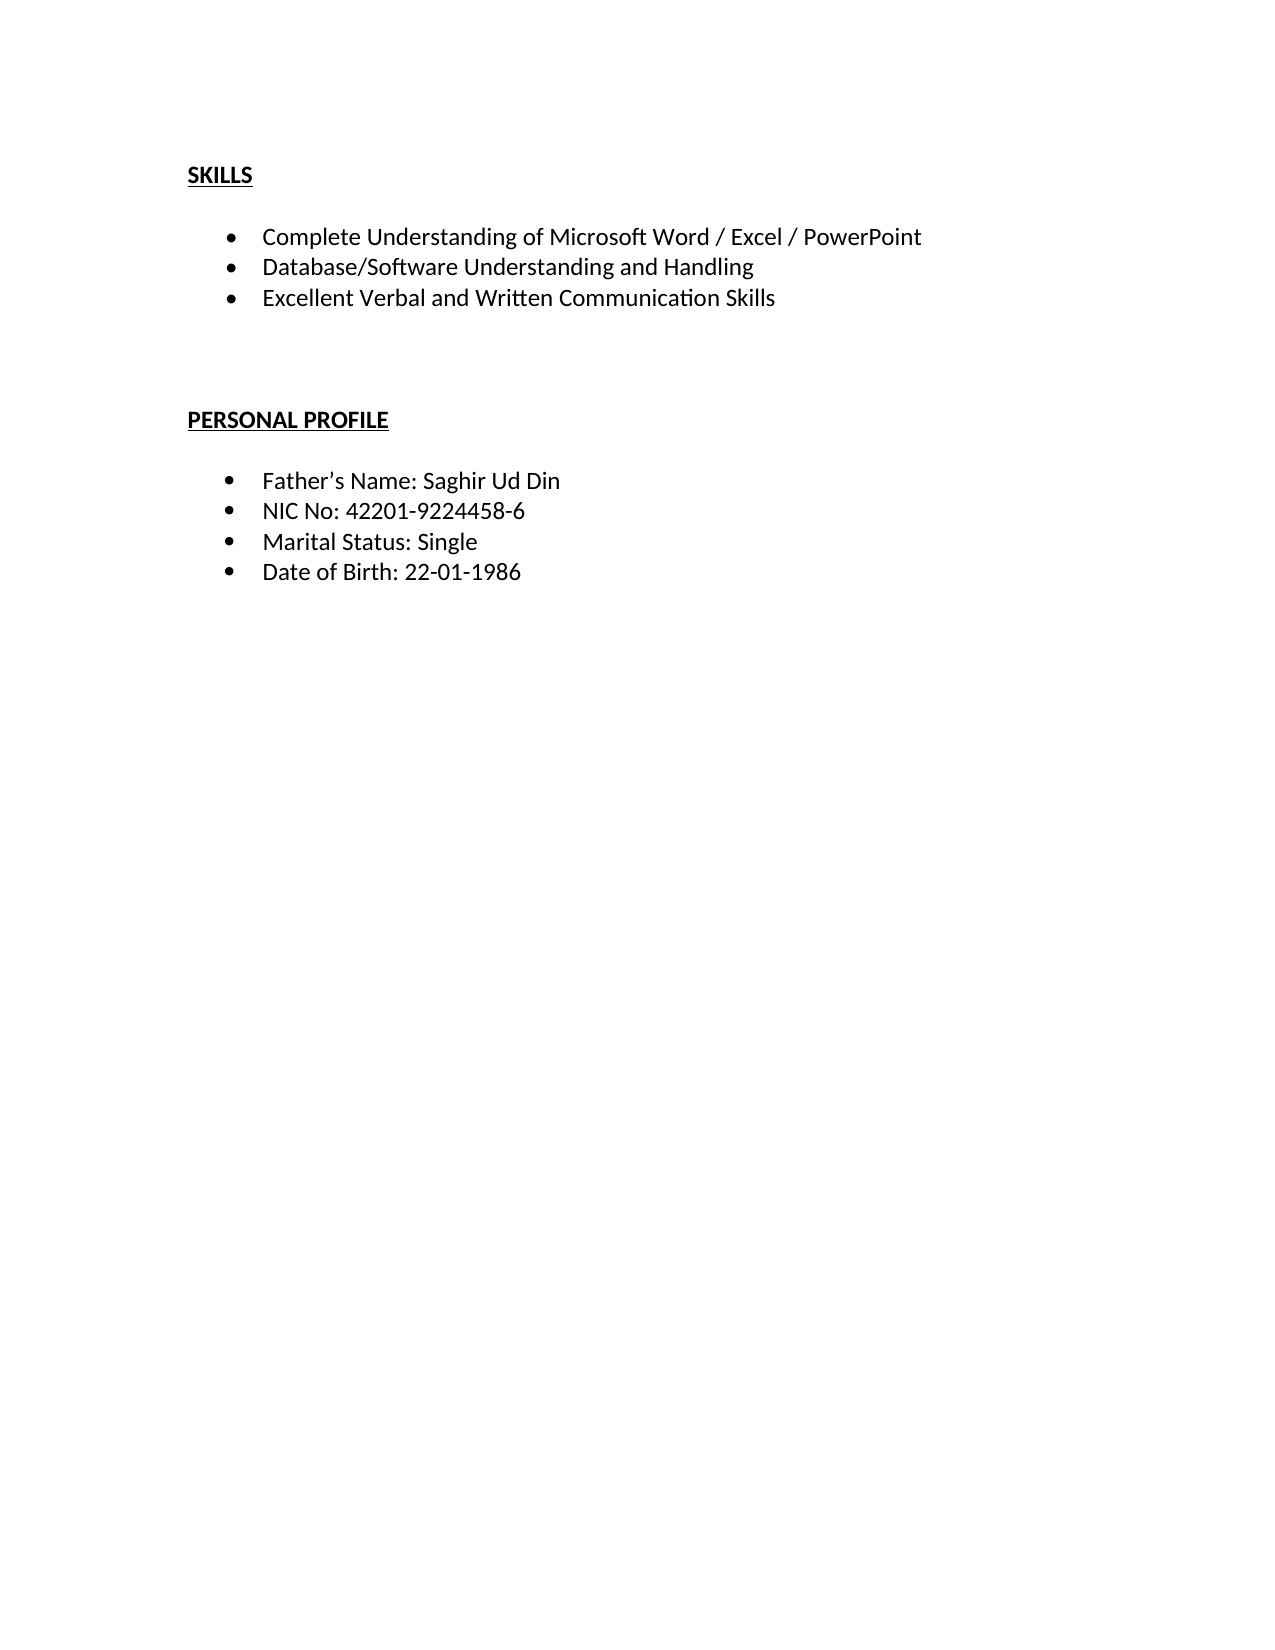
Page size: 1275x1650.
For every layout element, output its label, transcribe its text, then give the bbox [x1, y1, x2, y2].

list Database/Software Understanding and Handling [225, 251, 1162, 282]
list Marital Status: Single [225, 526, 1162, 556]
list Complete Understanding of Microsoft Word / Excel / PowerPoint [225, 221, 1162, 251]
list Father’s Name: Saghir Ud Din [225, 465, 1162, 495]
text SKILLS [187, 159, 1162, 190]
list Date of Birth: 22-01-1986 [225, 556, 1162, 587]
text PERSONAL PROFILE [187, 404, 1162, 434]
list Excellent Verbal and Written Communication Skills [225, 282, 1162, 312]
list NIC No: 42201-9224458-6 [225, 495, 1162, 526]
